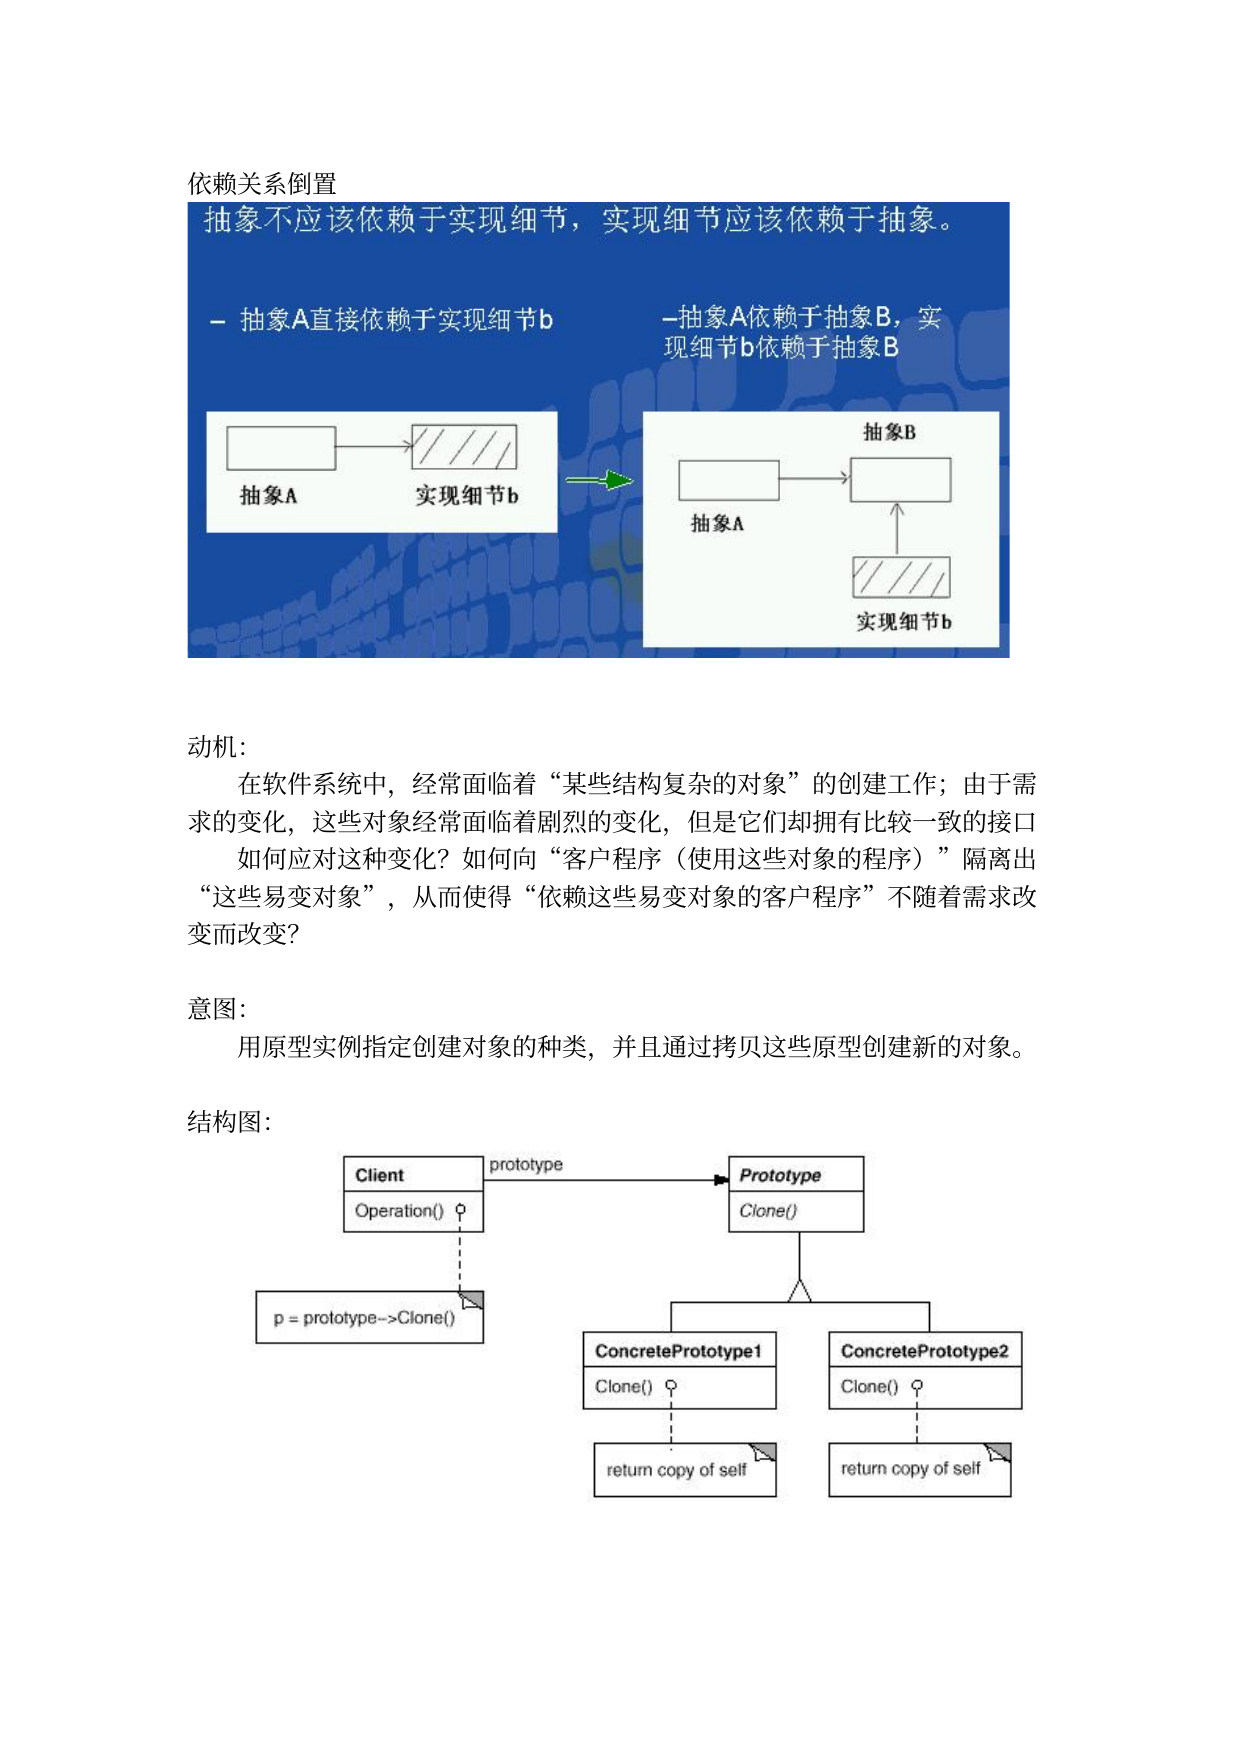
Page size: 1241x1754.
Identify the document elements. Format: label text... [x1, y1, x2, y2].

text 在软件系统中，经常面临着“某些结构复杂的对象”的创建工作；由于需求的变化，这些对象经常面临着剧烈的变化，但是它们却拥有比较一致的接口 [187, 764, 1053, 839]
text 动机： [187, 727, 1053, 764]
text 用原型实例指定创建对象的种类，并且通过拷贝这些原型创建新的对象。 [187, 1027, 1053, 1064]
text 如何应对这种变化？如何向“客户程序（使用这些对象的程序）”隔离出“这些易变对象”，从而使得“依赖这些易变对象的客户程序”不随着需求改变而改变？ [187, 839, 1053, 952]
text 依赖关系倒置 [187, 164, 1053, 202]
text 意图： [187, 989, 1053, 1027]
text 结构图： [187, 1102, 1053, 1139]
picture [187, 202, 1010, 658]
picture [237, 1139, 1048, 1518]
